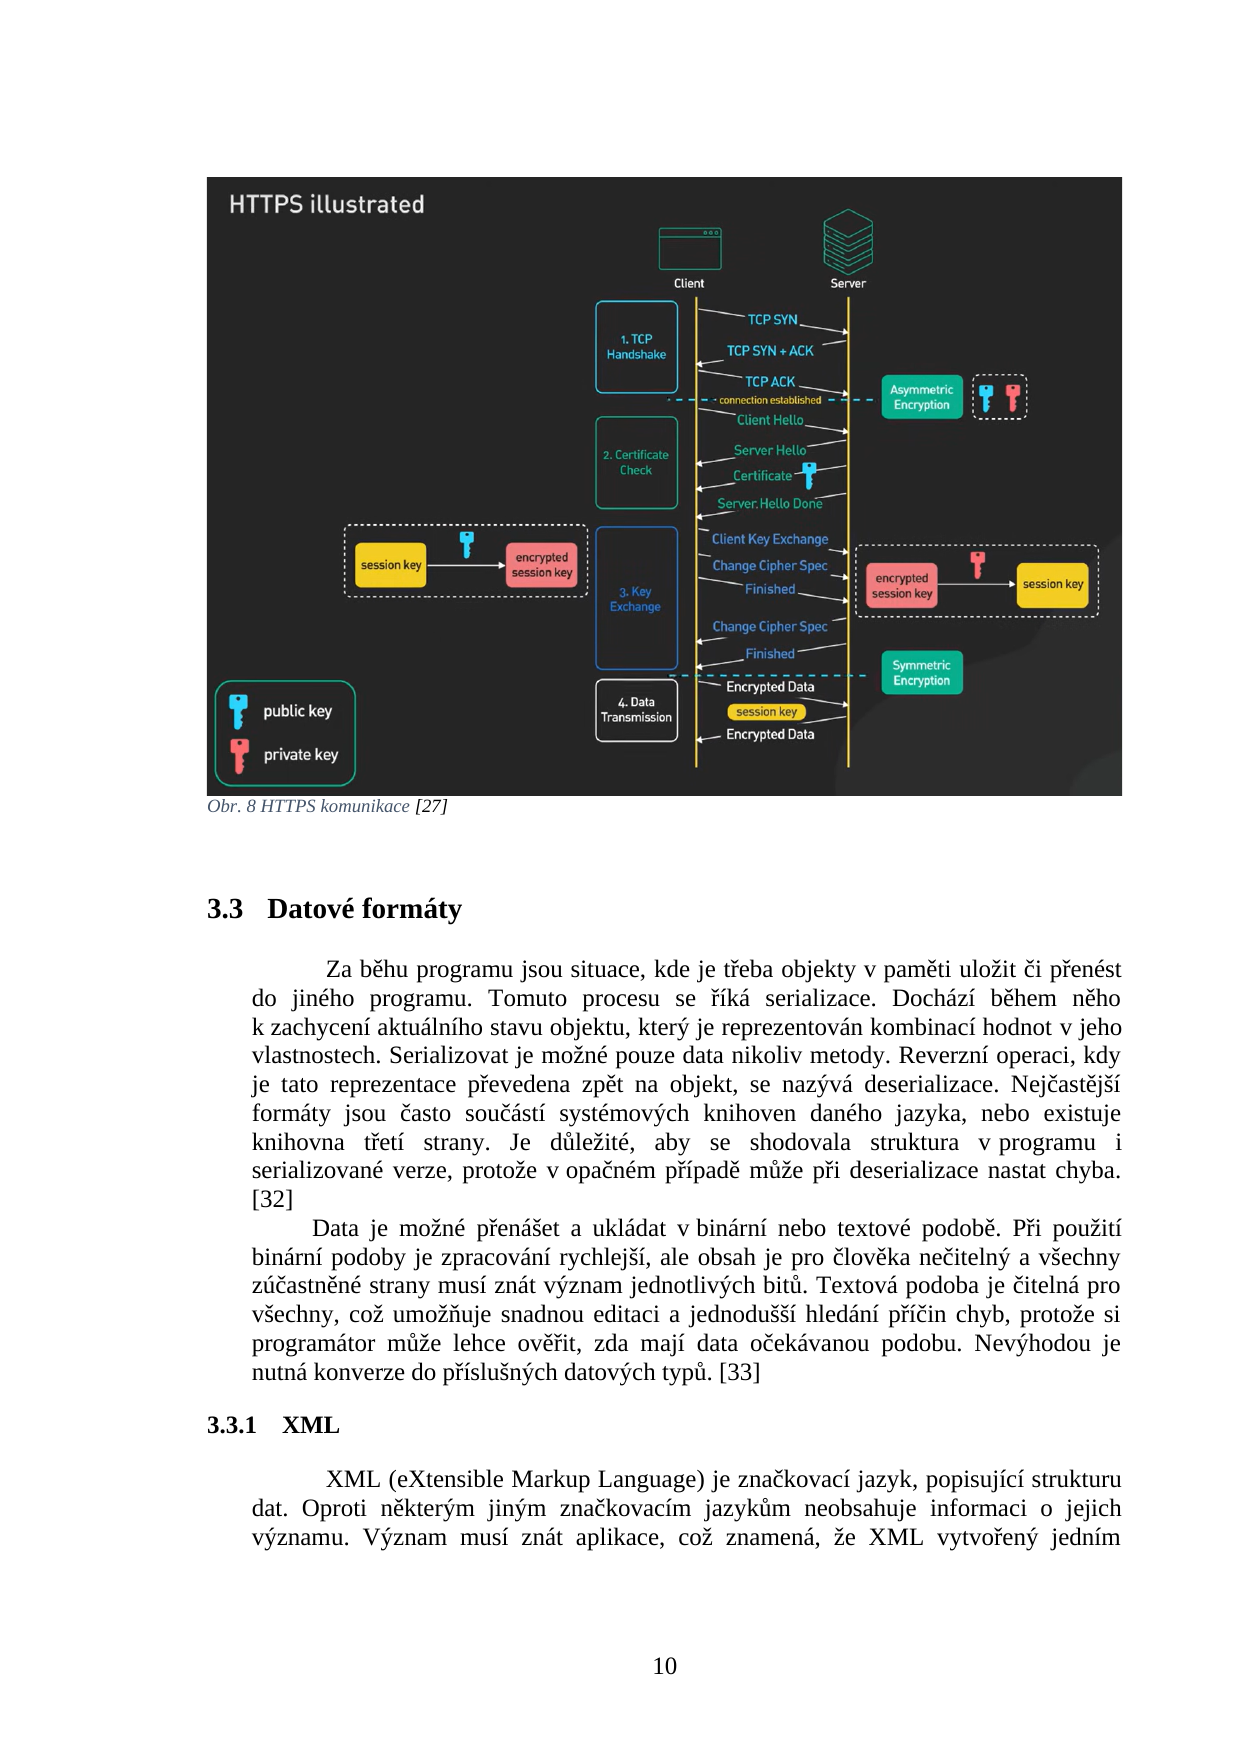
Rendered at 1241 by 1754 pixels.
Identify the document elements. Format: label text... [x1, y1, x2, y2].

picture [206, 177, 1123, 796]
text Za běhu programu jsou situace, kde je třeba objekty v paměti uložit či přenést do jiného programu. Tomuto procesu se říká serializace. Dochází během něho k zachycení aktuálního stavu objektu, který je reprezentován kombinací hodnot v jeho vlastnostech. Serializovat je možné pouze data nikoliv metody. Reverzní operaci, kdy je tato reprezentace převedena zpět na objekt, se nazývá deserializace. Nejčastější formáty jsou často součástí systémových knihoven daného jazyka, nebo existuje knihovna třetí strany. Je důležité, aby se shodovala struktura v programu i serializované verze, protože v opačném případě může při deserializace nastat chyba. [252, 954, 1122, 1213]
subtitle Datové formáty [207, 892, 1122, 925]
subtitle XML [207, 1411, 1122, 1439]
text Obr. HTTPS komunikace [207, 796, 1122, 817]
text Data je možné přenášet a ukládat v binární nebo textové podobě. Při použití binární podoby je zpracování rychlejší, ale obsah je pro člověka nečitelný a všechny zúčastněné strany musí znát význam jednotlivých bitů. Textová podoba je čitelná pro všechny, což umožňuje snadnou editaci a jednodušší hledání příčin chyb, protože si programátor může lehce ověřit, zda mají data očekávanou podobu. Nevýhodou je nutná konverze do příslušných datových typů. [252, 1213, 1122, 1386]
